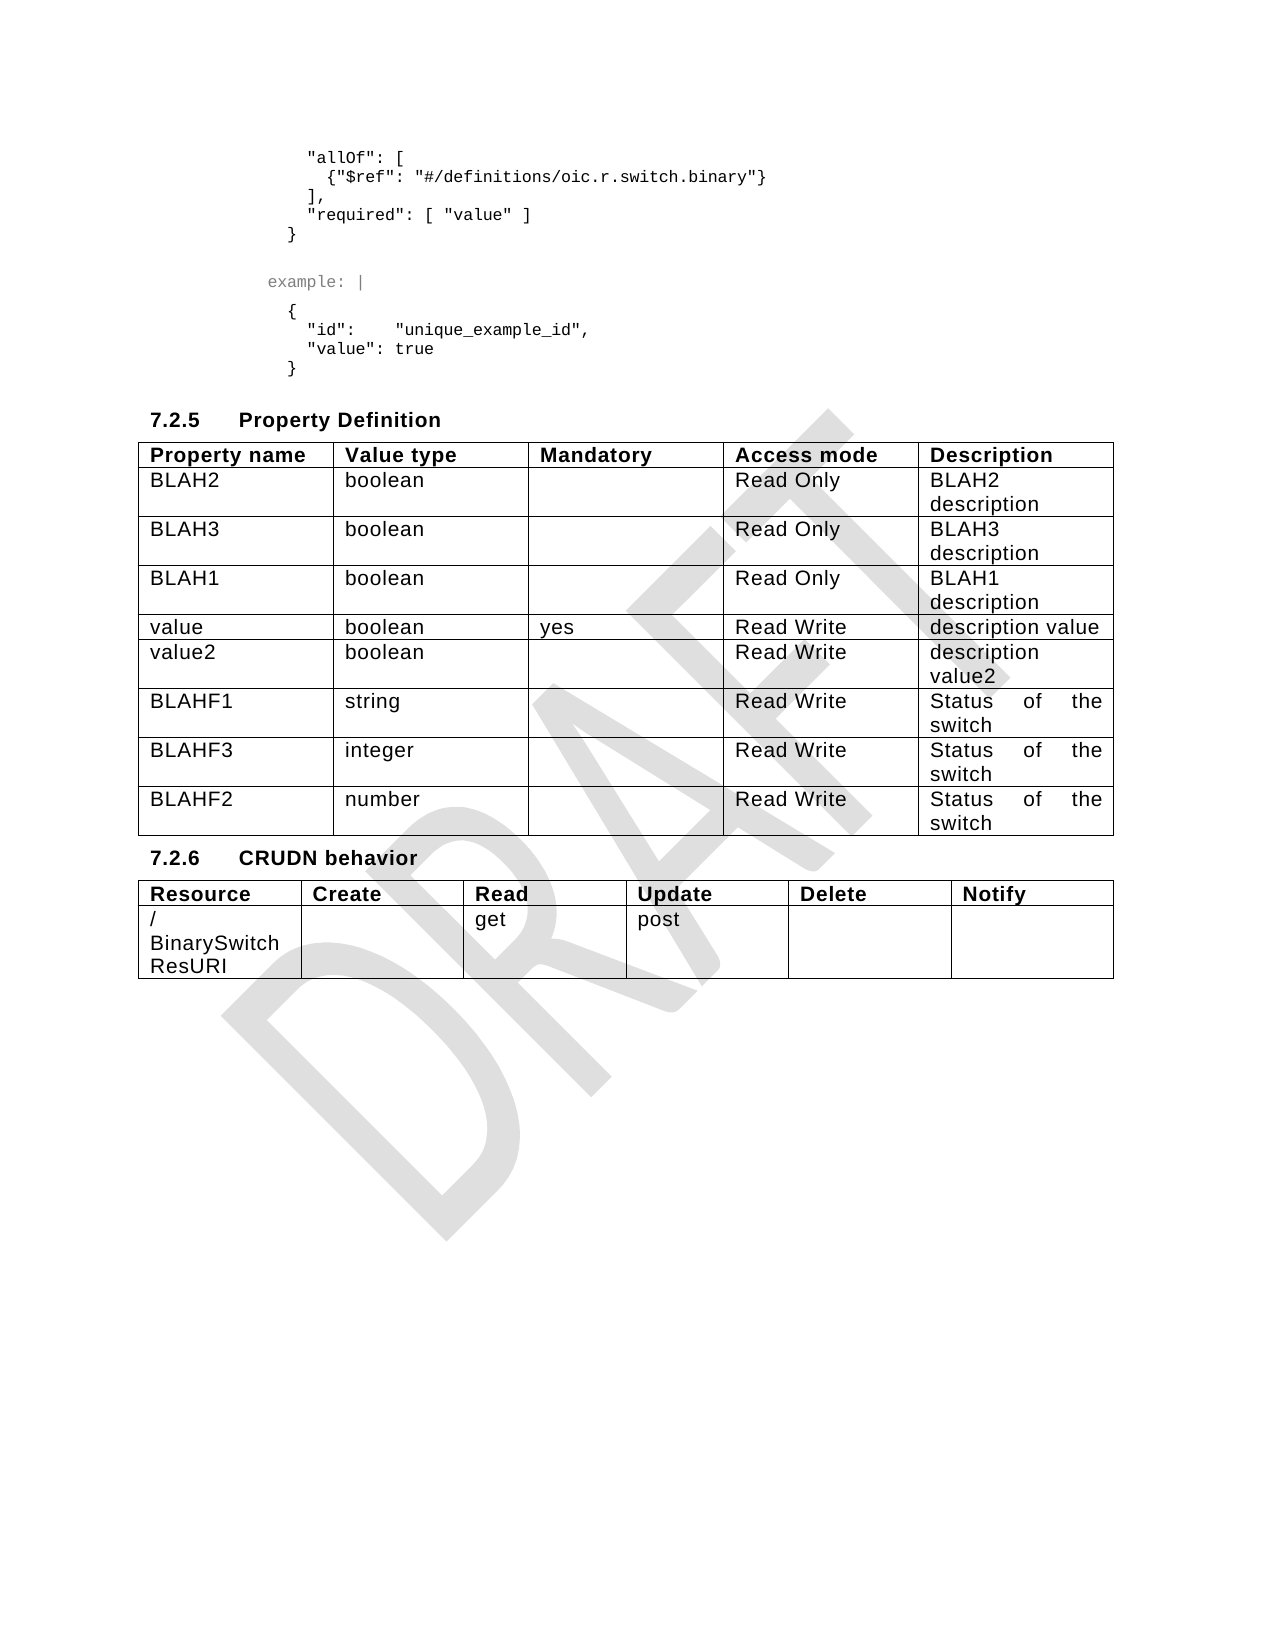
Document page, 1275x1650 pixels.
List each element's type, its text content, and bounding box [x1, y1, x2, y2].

table_cell BLAHF3 [139, 738, 333, 786]
subtitle Property Definition [150, 407, 1125, 431]
table_cell Read Write [724, 787, 918, 834]
table_cell Read Only [724, 566, 918, 614]
table_cell Read Write [724, 689, 918, 737]
table_header Mandatory [529, 443, 723, 467]
table_cell Status of the switch [919, 787, 1113, 834]
table_cell BLAH2 [139, 468, 333, 516]
table_cell boolean [334, 468, 528, 516]
table_header Create [302, 881, 463, 905]
table_cell [529, 689, 723, 737]
table_cell [302, 906, 463, 978]
table_cell boolean [334, 566, 528, 614]
table_cell Status of the switch [919, 689, 1113, 737]
table_cell Read Only [724, 517, 918, 565]
table_cell Read Write [724, 615, 918, 639]
table_cell Status of the switch [919, 738, 1113, 786]
table_cell [529, 517, 723, 565]
table_header Delete [789, 881, 951, 905]
table_cell boolean [334, 640, 528, 688]
table_cell BLAH1 [139, 566, 333, 614]
table_header Property name [139, 443, 333, 467]
table_cell boolean [334, 615, 528, 639]
table_cell value2 [139, 640, 333, 688]
table_cell string [334, 689, 528, 737]
table_cell get [464, 906, 626, 978]
table_cell BLAHF1 [139, 689, 333, 737]
text example: | [150, 273, 1125, 292]
table_header Resource [139, 881, 301, 905]
table_cell post [627, 906, 788, 978]
table_cell [529, 787, 723, 834]
table_cell Read Write [724, 738, 918, 786]
table_header Access mode [724, 443, 918, 467]
table_cell [952, 906, 1113, 978]
table_cell [529, 738, 723, 786]
table_cell BLAH1 description [919, 566, 1113, 614]
table_header Notify [952, 881, 1113, 905]
subtitle CRUDN behavior [150, 846, 1125, 870]
table_cell description value [919, 615, 1113, 639]
table_cell /BinarySwitchResURI [139, 906, 301, 978]
table_cell [789, 906, 951, 978]
table_cell boolean [334, 517, 528, 565]
table_header Read [464, 881, 626, 905]
table_cell BLAH3 description [919, 517, 1113, 565]
table_header Description [919, 443, 1113, 467]
table_cell integer [334, 738, 528, 786]
table_cell BLAHF2 [139, 787, 333, 834]
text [150, 150, 1125, 263]
table_header Update [627, 881, 788, 905]
table_cell Read Only [724, 468, 918, 516]
table_cell [529, 468, 723, 516]
table_header Value type [334, 443, 528, 467]
table_cell description value2 [919, 640, 1113, 688]
table_cell [529, 566, 723, 614]
table_cell BLAH2 description [919, 468, 1113, 516]
table_cell number [334, 787, 528, 834]
table_cell [529, 640, 723, 688]
table_cell BLAH3 [139, 517, 333, 565]
text { "id": "unique_example_id", "value": true } [150, 303, 1125, 397]
table_cell Read Write [724, 640, 918, 688]
table_cell value [139, 615, 333, 639]
table_cell yes [529, 615, 723, 639]
